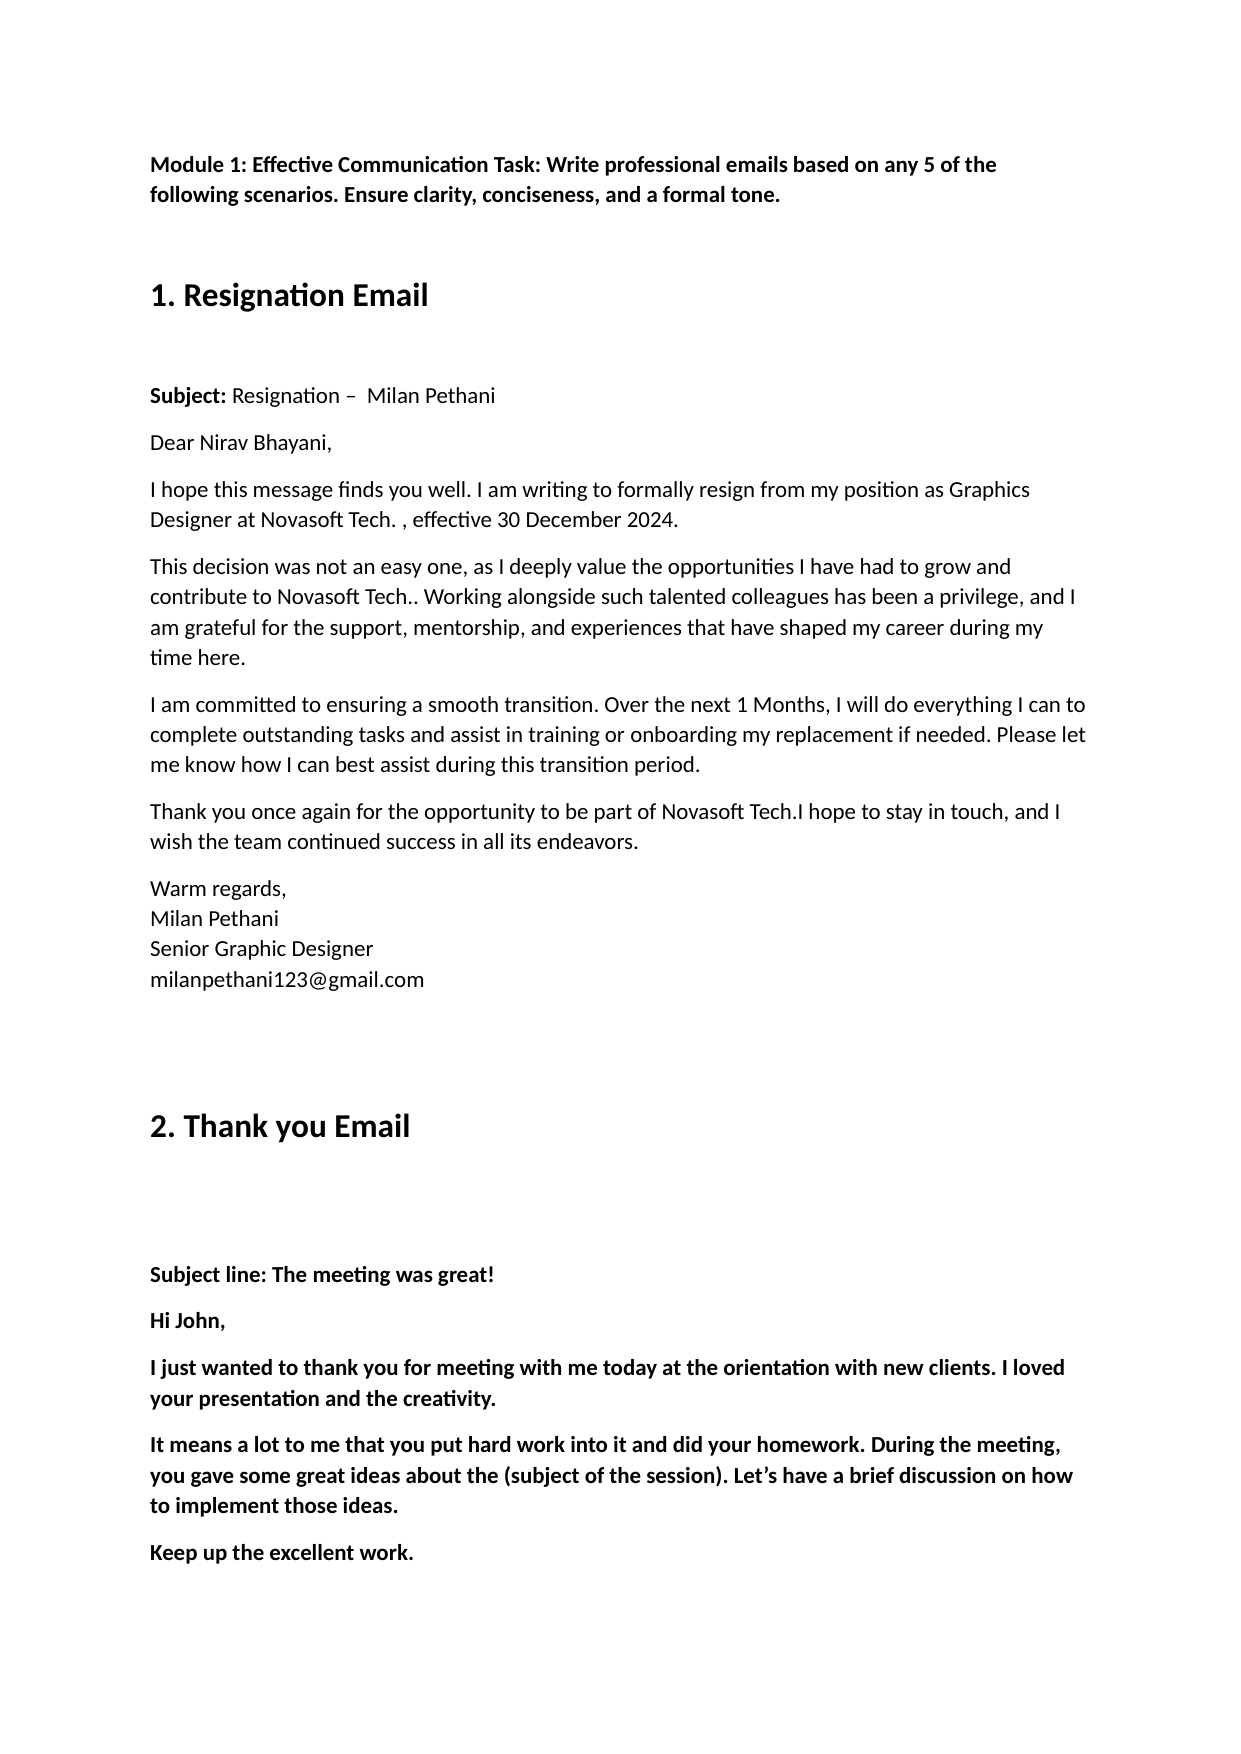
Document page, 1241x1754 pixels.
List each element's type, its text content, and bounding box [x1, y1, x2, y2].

text Subject: Resignation – Milan Pethani [150, 381, 1090, 409]
text I just wanted to thank you for meeting with me today at the orientation with new clients. I loved your presentation and the creativity. [150, 1353, 1090, 1412]
text This decision was not an easy one, as I deeply value the opportunities I have had to grow and contribute to Novasoft Tech.. Working alongside such talented colleagues has been a privilege, and I am grateful for the support, mentorship, and experiences that have shaped my career during my time here. [150, 552, 1090, 671]
text Warm regards, Milan Pethani Senior Graphic Designer milanpethani123@gmail.com [150, 874, 1090, 993]
text Subject line: The meeting was great! [150, 1260, 1090, 1288]
text Hi John, [150, 1307, 1090, 1335]
text Module 1: Effective Communication Task: Write professional emails based on any 5 of the following scenarios. Ensure clarity, conciseness, and a formal tone. [150, 150, 1090, 208]
text 2. Thank you Email [150, 1105, 1090, 1146]
text Thank you once again for the opportunity to be part of Novasoft Tech.I hope to stay in touch, and I wish the team continued success in all its endeavors. [150, 797, 1090, 855]
text Dear Nirav Bhayani, [150, 428, 1090, 456]
text I am committed to ensuring a smooth transition. Over the next 1 Months, I will do everything I can to complete outstanding tasks and assist in training or onboarding my replacement if needed. Please let me know how I can best assist during this transition period. [150, 690, 1090, 778]
text Keep up the excellent work. [150, 1538, 1090, 1566]
text I hope this message finds you well. I am writing to formally resign from my position as Graphics Designer at Novasoft Tech. , effective 30 December 2024. [150, 475, 1090, 533]
text It means a lot to me that you put hard work into it and did your homework. During the meeting, you gave some great ideas about the (subject of the session). Let’s have a brief discussion on how to implement those ideas. [150, 1431, 1090, 1519]
text 1. Resignation Email [150, 274, 1090, 315]
